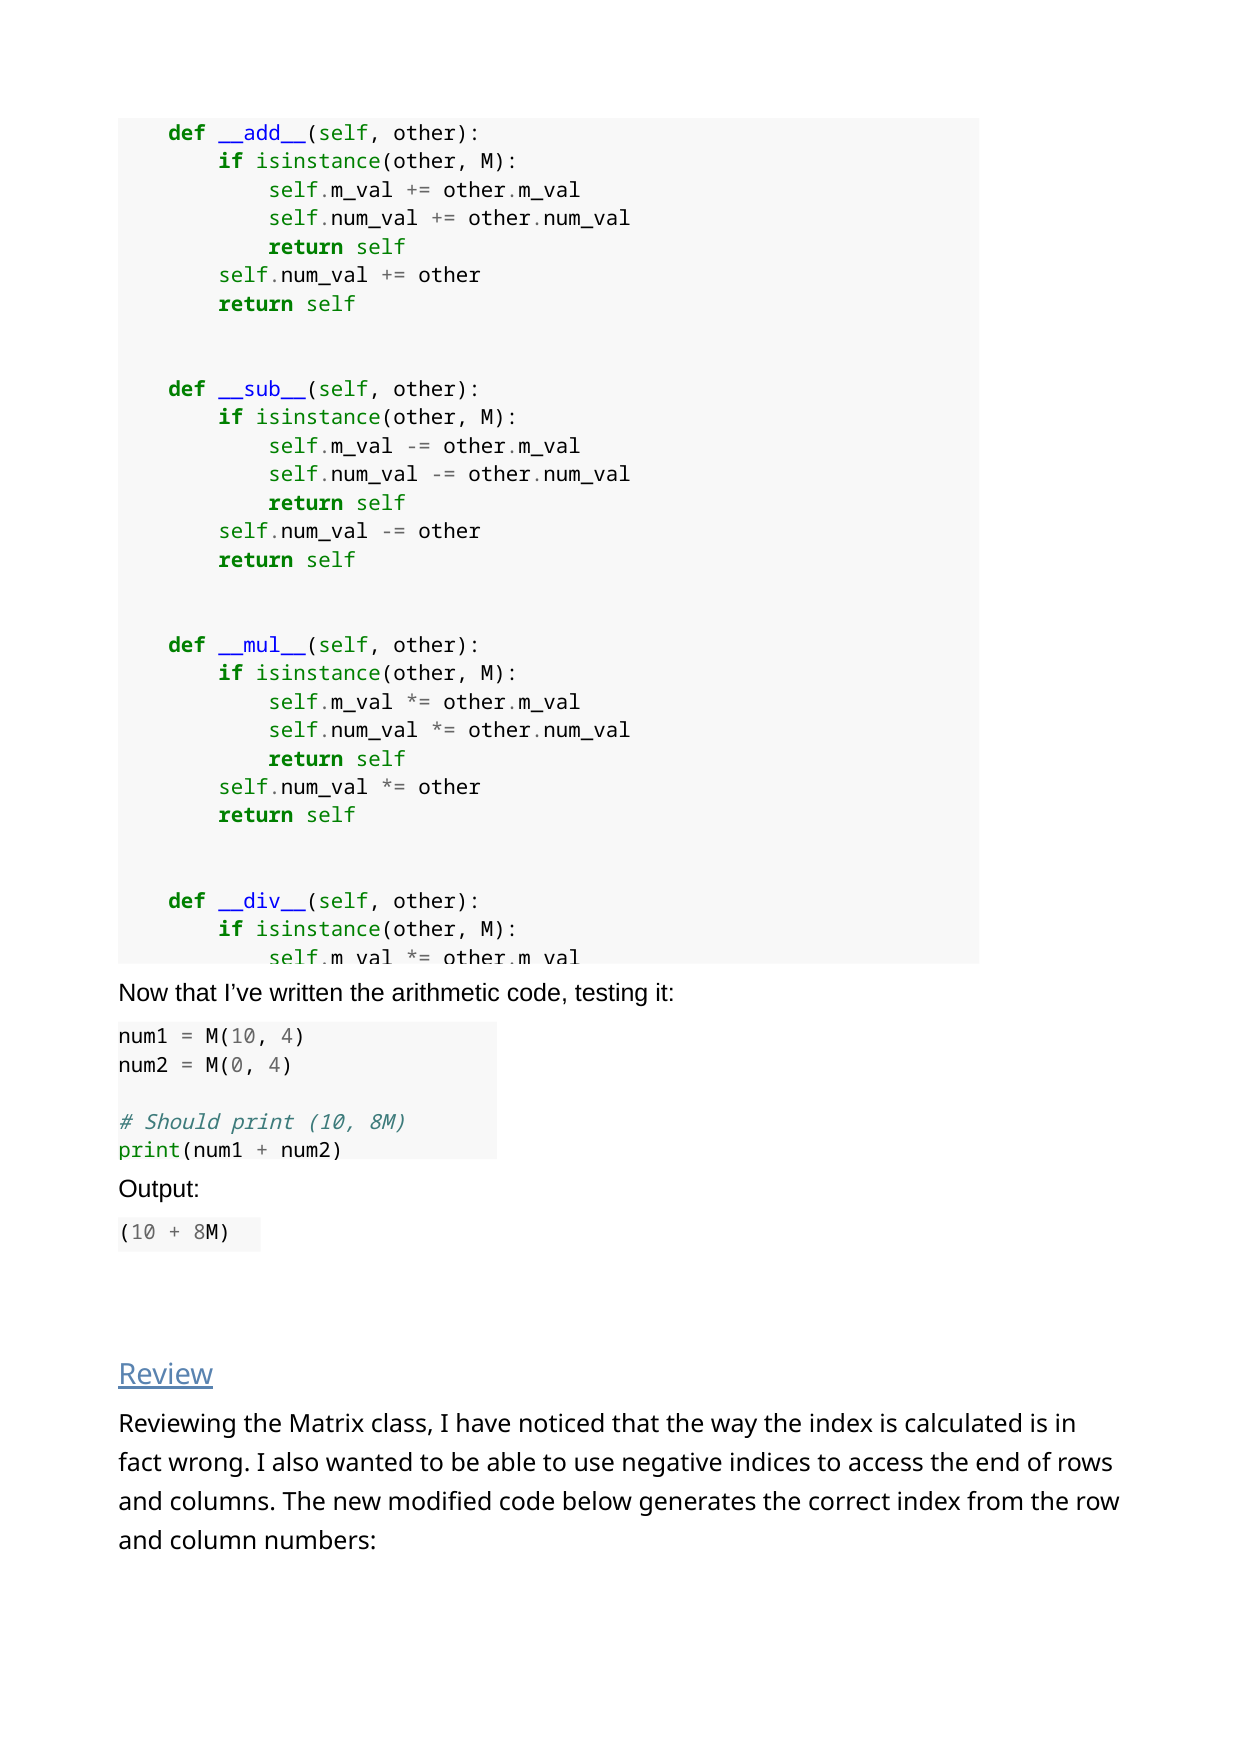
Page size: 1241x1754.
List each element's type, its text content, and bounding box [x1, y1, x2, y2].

text Output: [118, 1174, 1122, 1203]
subtitle Review [118, 1353, 1122, 1393]
text Now that I’ve written the arithmetic code, testing it: [118, 978, 1122, 1007]
